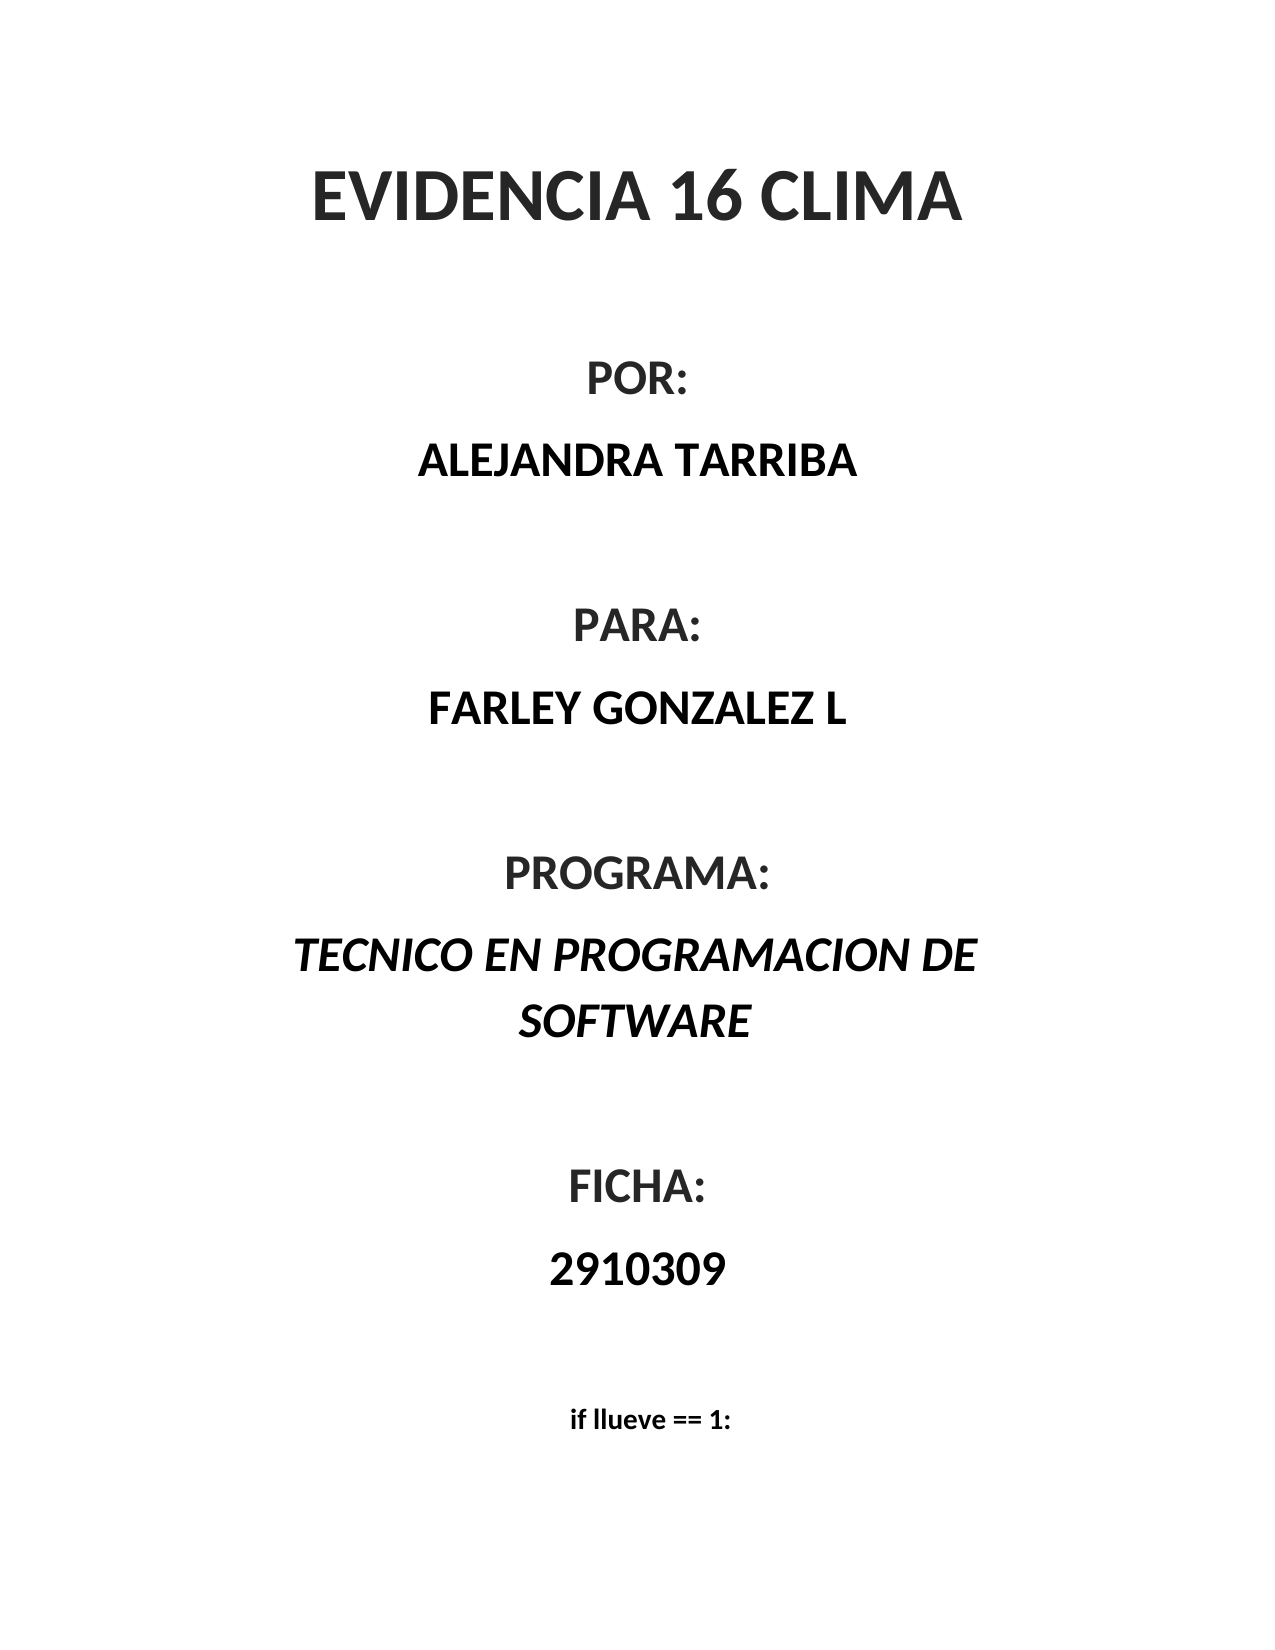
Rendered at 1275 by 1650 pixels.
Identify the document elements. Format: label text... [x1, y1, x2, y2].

text 2910309 [177, 1236, 1098, 1297]
text if llueve == 1: [177, 1401, 1098, 1437]
text PROGRAMA: [177, 841, 1098, 902]
text FICHA: [177, 1154, 1098, 1215]
text PARA: [177, 593, 1098, 654]
text FARLEY GONZALEZ L [177, 676, 1098, 737]
text TECNICO EN PROGRAMACION DE SOFTWARE [177, 923, 1098, 1050]
text EVIDENCIA 16 CLIMA [177, 148, 1098, 239]
text POR: [177, 346, 1098, 407]
text ALEJANDRA TARRIBA [177, 428, 1098, 489]
